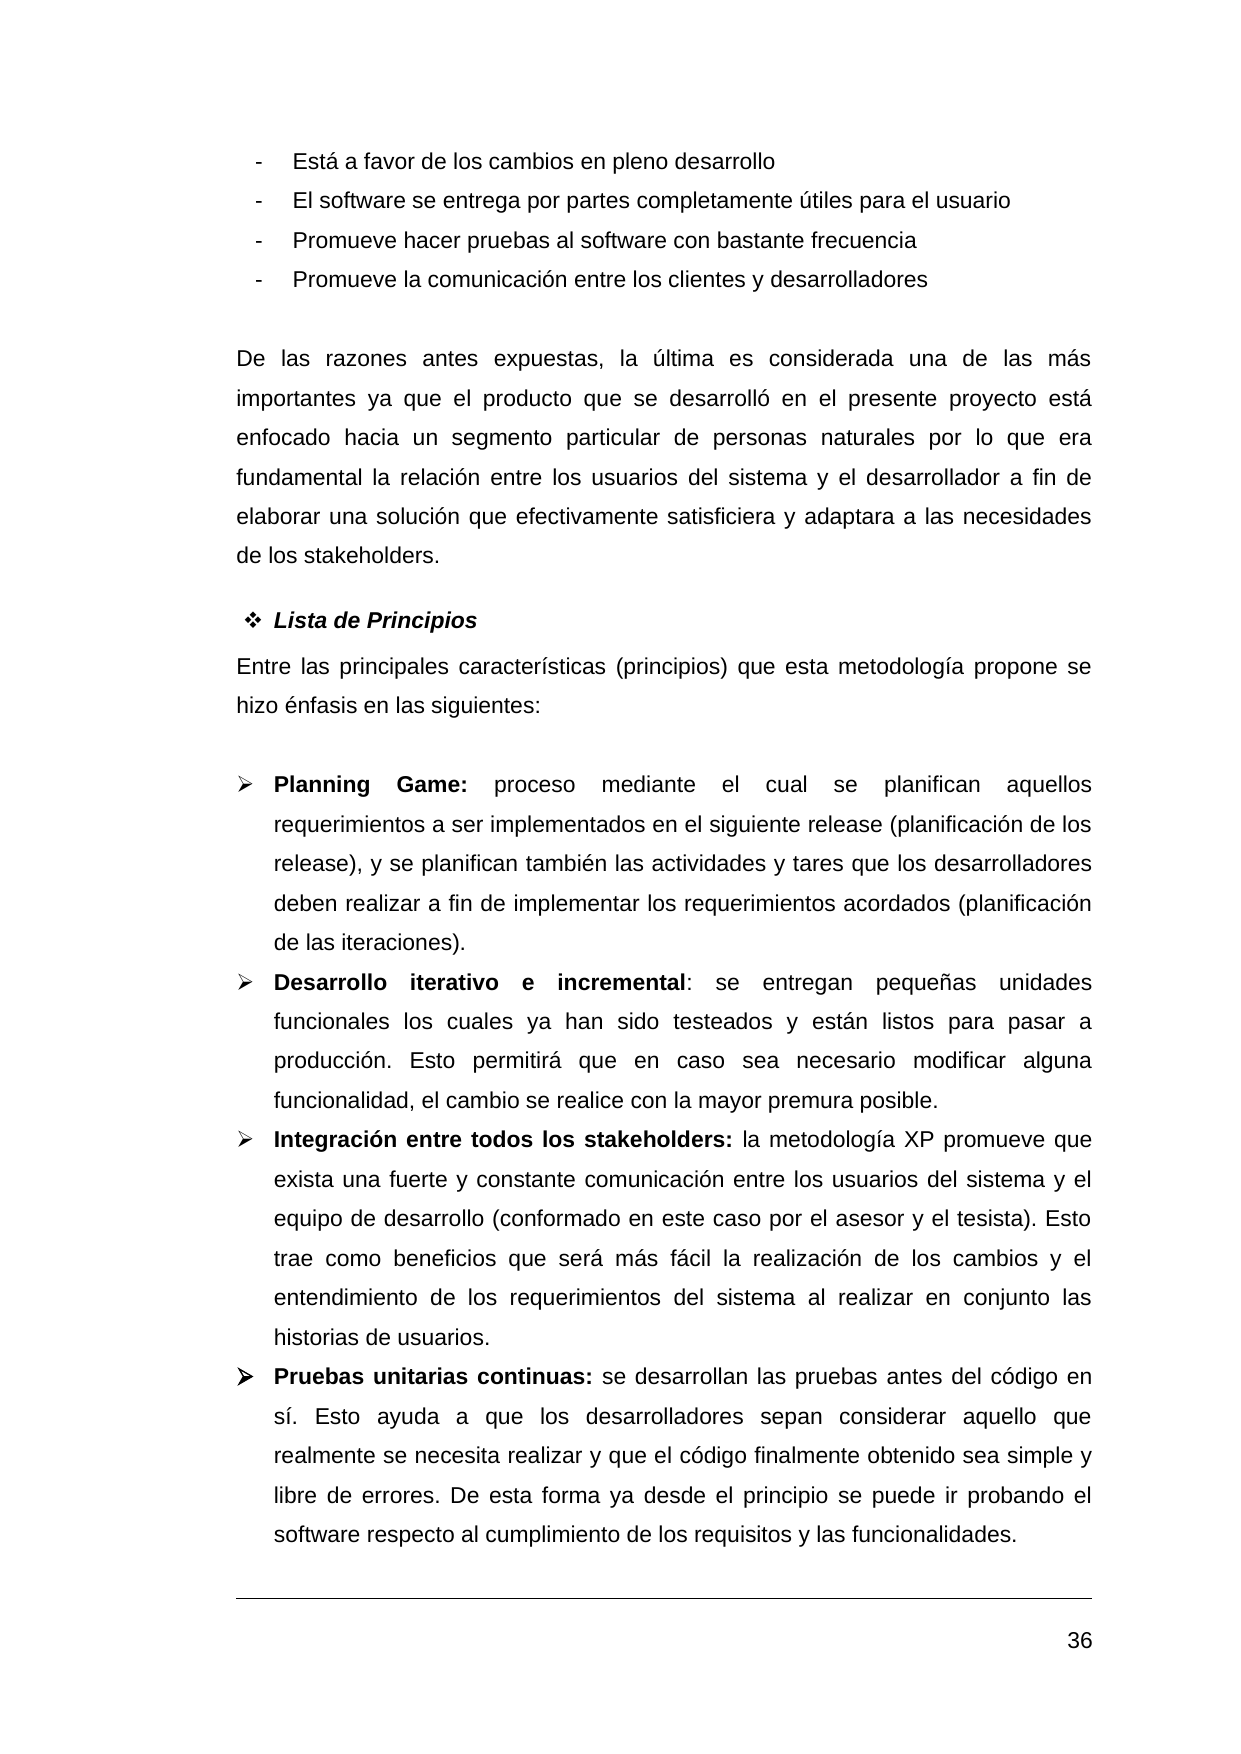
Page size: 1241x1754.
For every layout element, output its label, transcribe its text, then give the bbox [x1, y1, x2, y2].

text De las razones antes expuestas, la última es considerada una de las más importantes ya que el producto que se desarrolló en el presente proyecto está enfocado hacia un segmento particular de personas naturales por lo que era fundamental la relación entre los usuarios del sistema y el desarrollador a fin de elaborar una solución que efectivamente satisficiera y adaptara a las necesidades de los stakeholders. [236, 345, 1092, 569]
list Integración entre todos los stakeholders: la metodología XP promueve que exista una fuerte y constante comunicación entre los usuarios del sistema y el equipo de desarrollo (conformado en este caso por el asesor y el tesista). Esto trae como beneficios que será más fácil la realización de los cambios y el entendimiento de los requerimientos del sistema al realizar en conjunto las historias de usuarios. [236, 1126, 1092, 1350]
list Promueve hacer pruebas al software con bastante frecuencia [255, 227, 1092, 253]
text Entre las principales características (principios) que esta metodología propone se hizo énfasis en las siguientes: [236, 653, 1092, 718]
list Desarrollo iterativo e incremental: se entregan pequeñas unidades funcionales los cuales ya han sido testeados y están listos para pasar a producción. Esto permitirá que en caso sea necesario modificar alguna funcionalidad, el cambio se realice con la mayor premura posible. [236, 968, 1092, 1113]
list Planning Game: proceso mediante el cual se planifican aquellos requerimientos a ser implementados en el siguiente release (planificación de los release), y se planifican también las actividades y tares que los desarrolladores deben realizar a fin de implementar los requerimientos acordados (planificación de las iteraciones). [236, 771, 1092, 955]
subtitle Lista de Principios [243, 607, 1092, 633]
list El software se entrega por partes completamente útiles para el usuario [255, 187, 1092, 213]
list Promueve la comunicación entre los clientes y desarrolladores [255, 266, 1092, 292]
list Pruebas unitarias continuas: se desarrollan las pruebas antes del código en sí. Esto ayuda a que los desarrolladores sepan considerar aquello que realmente se necesita realizar y que el código finalmente obtenido sea simple y libre de errores. De esta forma ya desde el principio se puede ir probando el software respecto al cumplimiento de los requisitos y las funcionalidades. [236, 1363, 1092, 1548]
list Está a favor de los cambios en pleno desarrollo [255, 148, 1092, 174]
